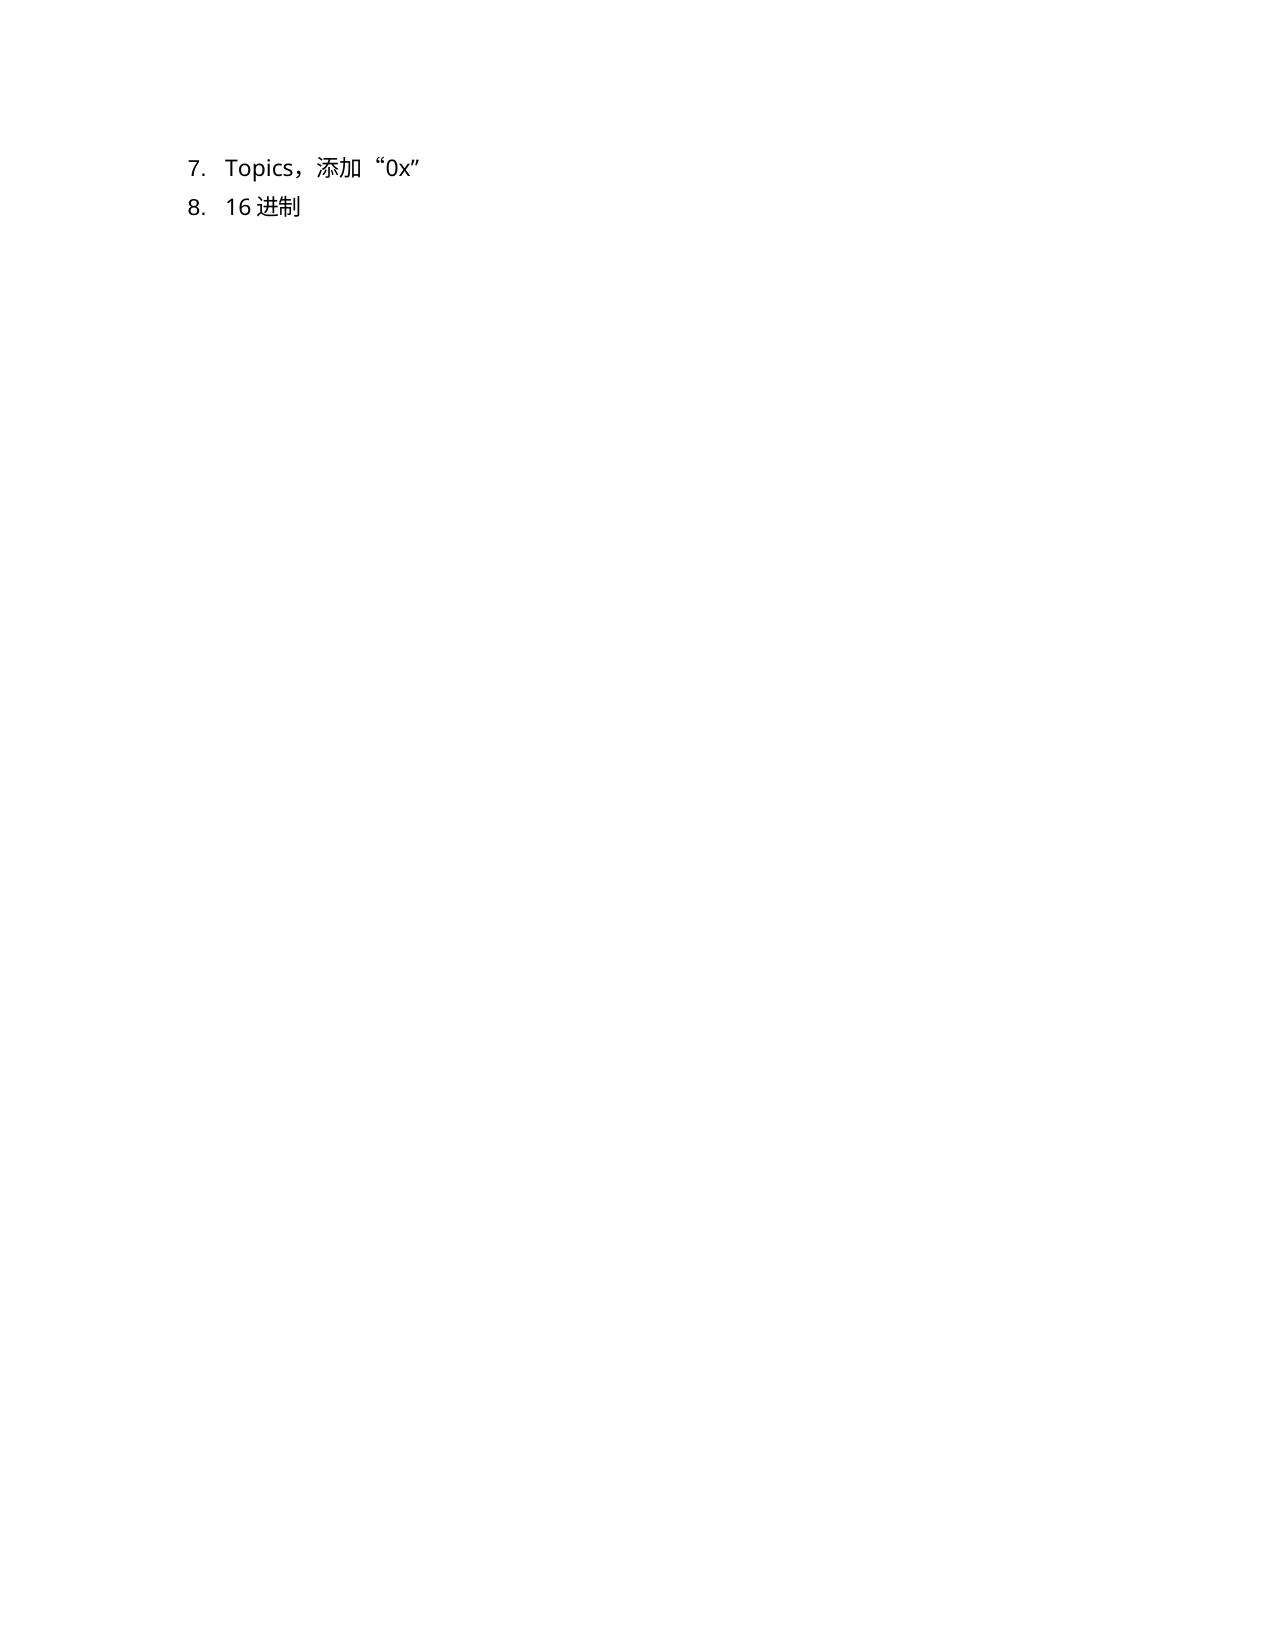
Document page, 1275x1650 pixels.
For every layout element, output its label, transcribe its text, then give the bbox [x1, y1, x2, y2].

list 16进制 [187, 188, 1125, 222]
list Topics，添加“0x” [187, 150, 1125, 183]
